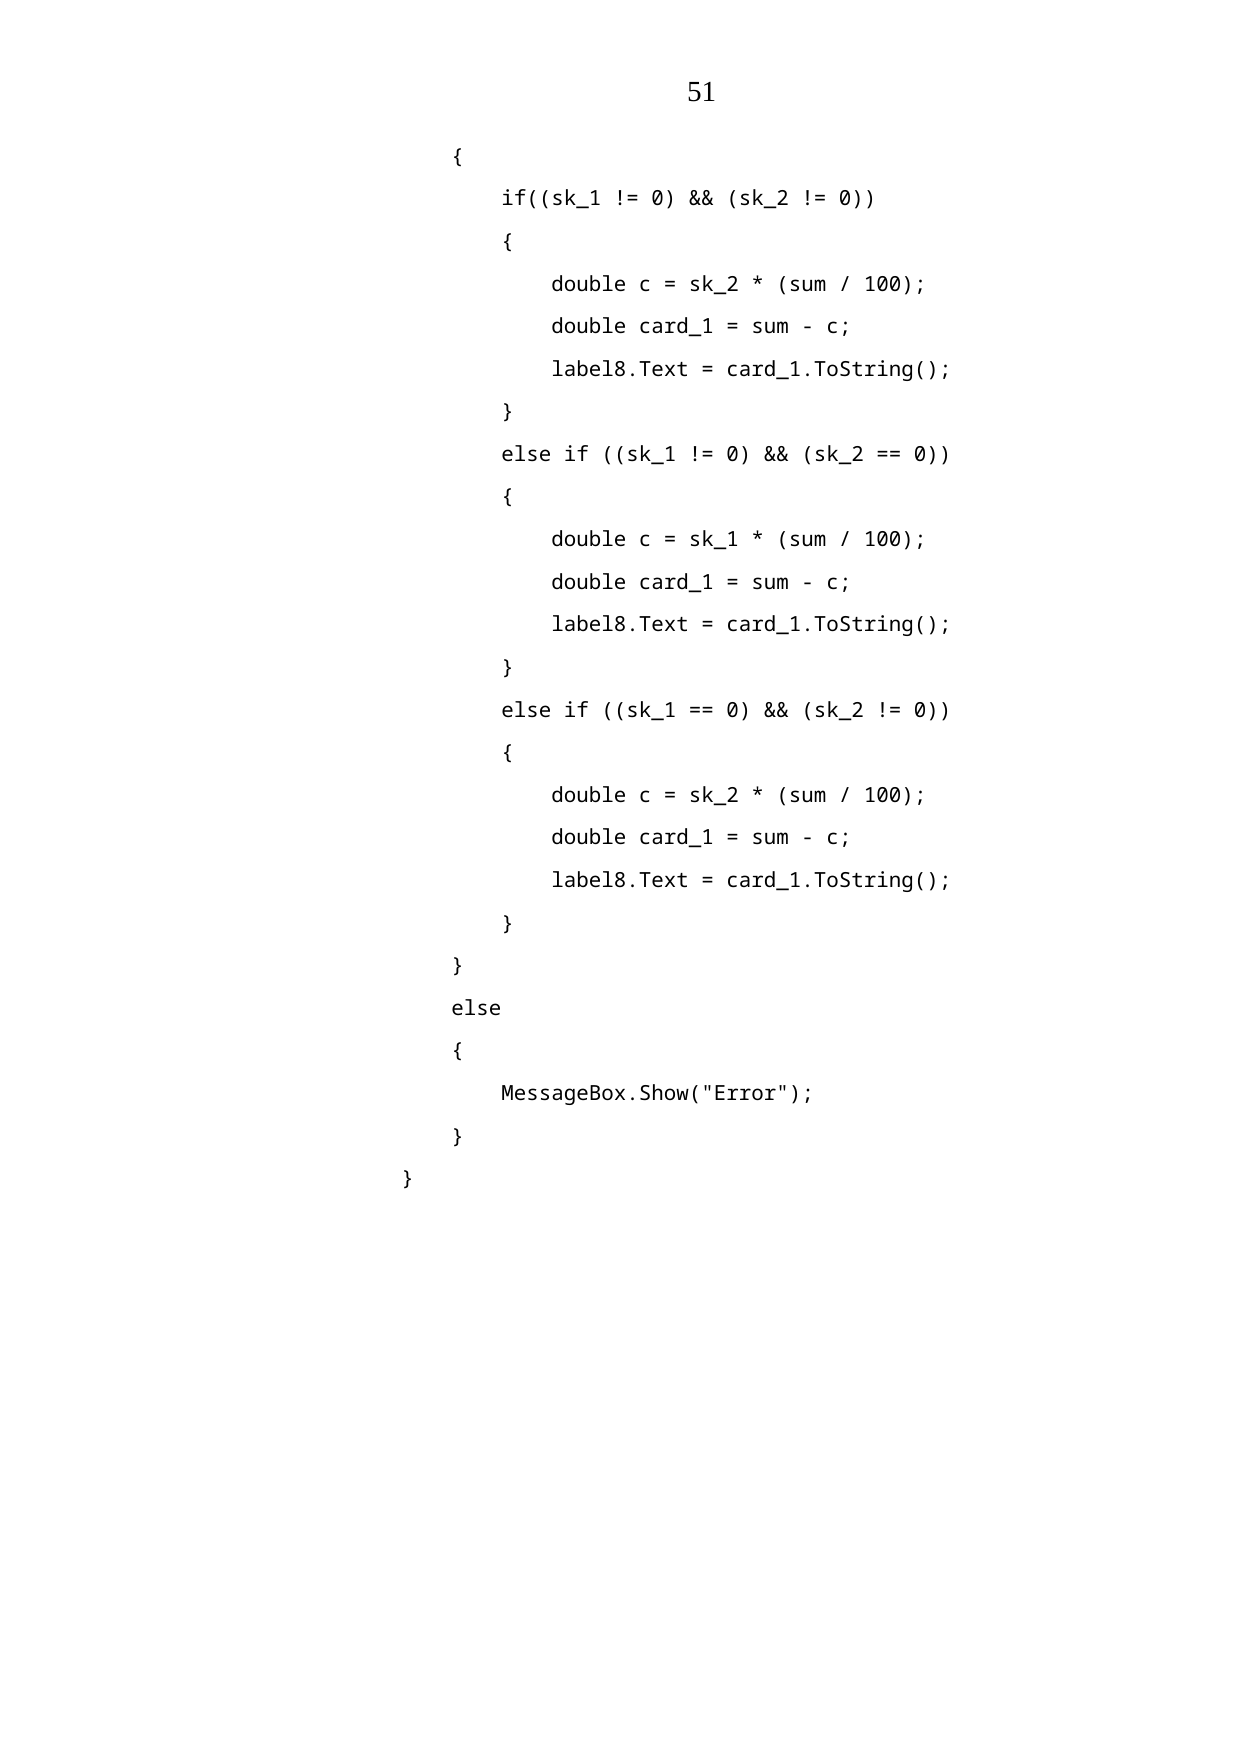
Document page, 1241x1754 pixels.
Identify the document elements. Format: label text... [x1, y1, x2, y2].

text } [177, 908, 1152, 936]
text double c = sk_2 * (sum / 100); [177, 780, 1152, 808]
text double card_1 = sum - c; [177, 822, 1152, 851]
text else if ((sk_1 == 0) && (sk_2 != 0)) [177, 695, 1152, 723]
text label8.Text = card_1.ToString(); [177, 609, 1152, 638]
text } [177, 396, 1152, 425]
text } [177, 1121, 1152, 1149]
text double c = sk_1 * (sum / 100); [177, 524, 1152, 553]
text label8.Text = card_1.ToString(); [177, 865, 1152, 893]
text } [177, 950, 1152, 979]
text MessageBox.Show("Error"); [177, 1078, 1152, 1107]
text double card_1 = sum - c; [177, 311, 1152, 340]
text } [177, 652, 1152, 681]
text if((sk_1 != 0) && (sk_2 != 0)) [177, 183, 1152, 212]
text else [177, 993, 1152, 1021]
text { [177, 737, 1152, 766]
text { [177, 1036, 1152, 1064]
text { [177, 141, 1152, 169]
text { [177, 226, 1152, 254]
text double c = sk_2 * (sum / 100); [177, 269, 1152, 297]
text } [177, 1163, 1152, 1192]
text double card_1 = sum - c; [177, 567, 1152, 595]
text else if ((sk_1 != 0) && (sk_2 == 0)) [177, 439, 1152, 467]
text label8.Text = card_1.ToString(); [177, 354, 1152, 382]
text { [177, 482, 1152, 510]
